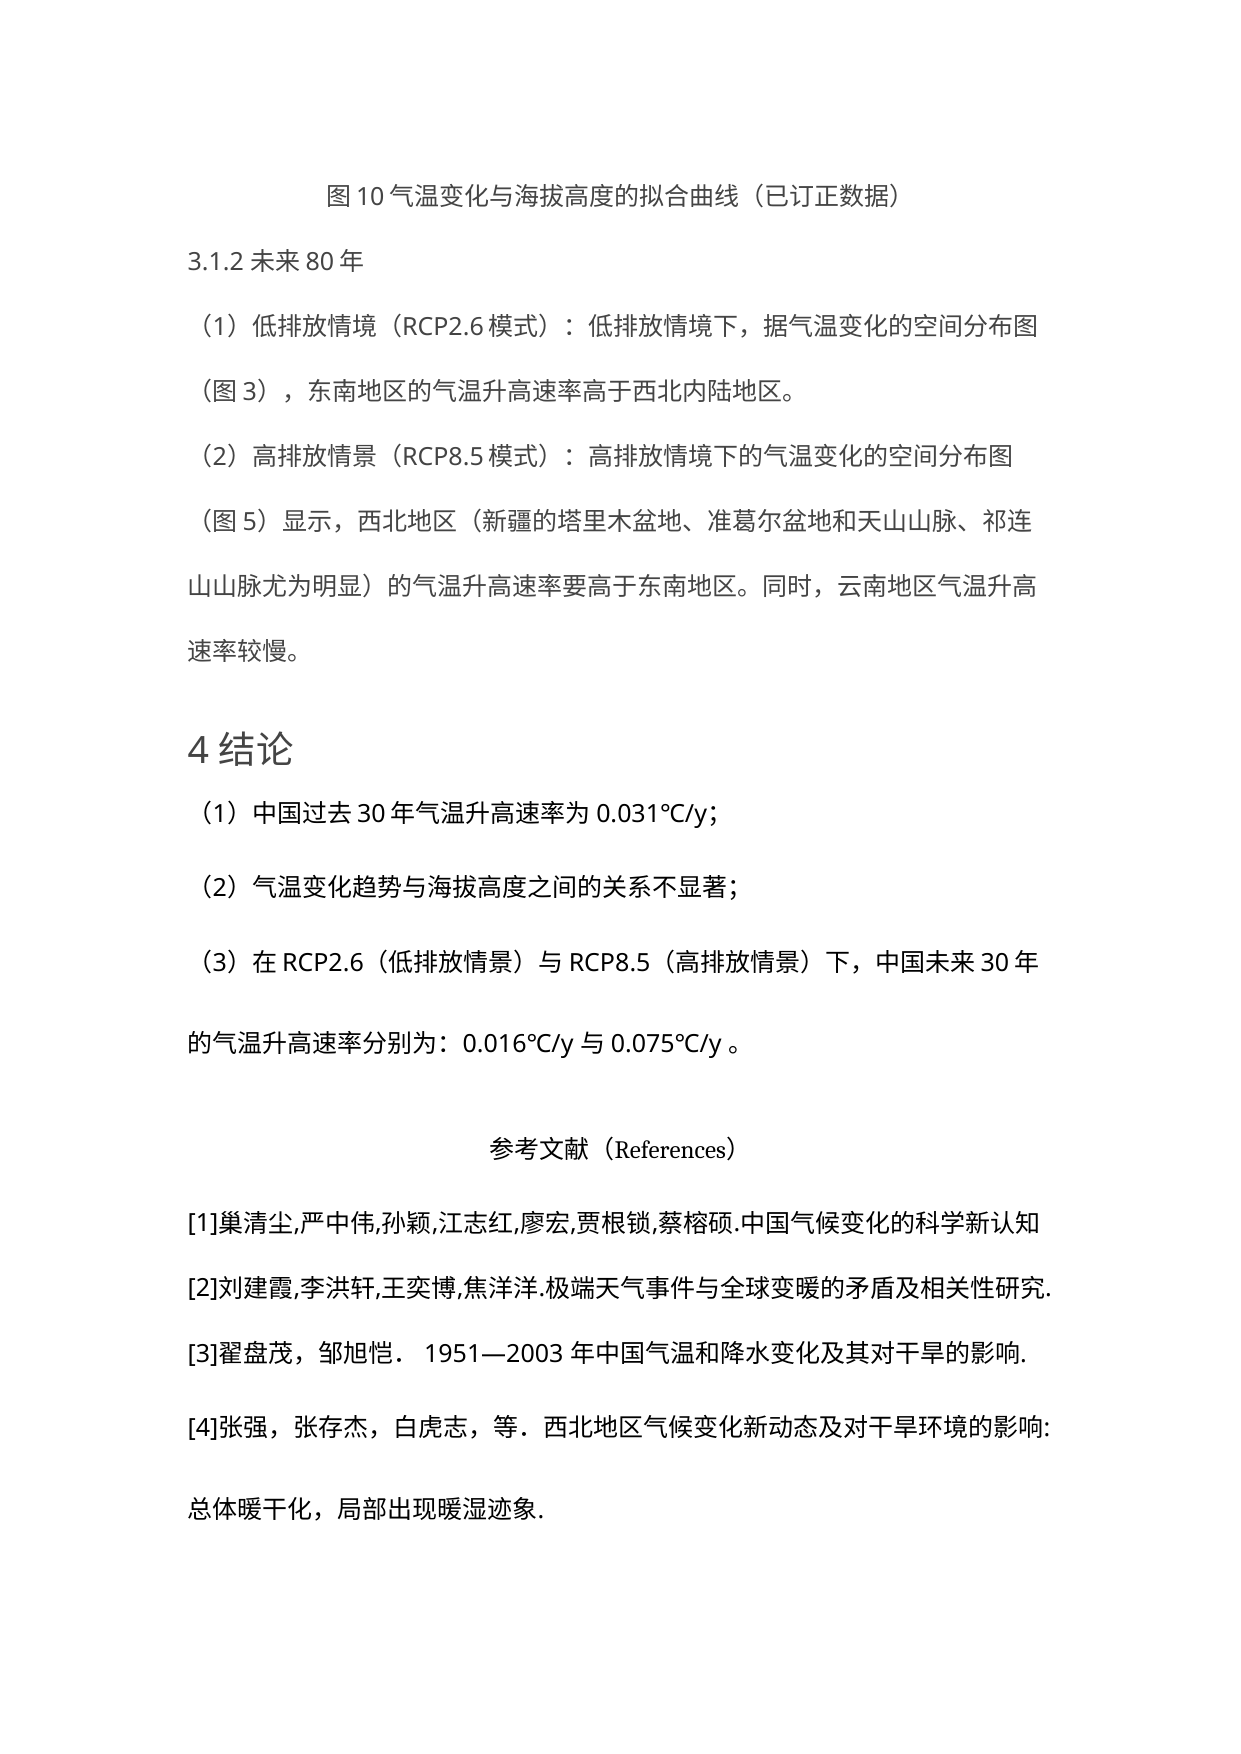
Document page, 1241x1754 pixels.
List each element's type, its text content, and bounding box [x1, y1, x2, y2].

text [4]张强，张存杰，白虎志，等．西北地区气候变化新动态及对干旱环境的影响: 总体暖干化，局部出现暖湿迹象. [187, 1393, 1053, 1540]
list 中国过去30年气温升高速率为 0.031℃/y； [187, 779, 1053, 844]
text 4 结论 [187, 714, 1053, 779]
subtitle [2]刘建霞,李洪轩,王奕博,焦洋洋.极端天气事件与全球变暖的矛盾及相关性研究. [187, 1254, 1053, 1319]
text （2）高排放情景（RCP8.5模式）：高排放情境下的气温变化的空间分布图（图5）显示，西北地区（新疆的塔里木盆地、准葛尔盆地和天山山脉、祁连山山脉尤为明显）的气温升高速率要高于东南地区。同时，云南地区气温升高速率较慢。 [187, 422, 1053, 682]
text [3]翟盘茂，邹旭恺． 1951—2003 年中国气温和降水变化及其对干旱的影响. [187, 1319, 1053, 1384]
list （1）低排放情境（RCP2.6模式）：低排放情境下，据气温变化的空间分布图（图3），东南地区的气温升高速率高于西北内陆地区。 [187, 292, 1053, 422]
list （3）在RCP2.6（低排放情景）与RCP8.5（高排放情景）下，中国未来30年的气温升高速率分别为：0.016℃/y 与 0.075℃/y 。 [187, 928, 1053, 1074]
subtitle [1]巢清尘,严中伟,孙颖,江志红,廖宏,贾根锁,蔡榕硕.中国气候变化的科学新认知 [187, 1189, 1053, 1254]
list 气温变化趋势与海拔高度之间的关系不显著； [187, 853, 1053, 918]
text 参考文献（References） [187, 1115, 1053, 1180]
text 3.1.2 未来80年 [187, 227, 1053, 292]
list 图10气温变化与海拔高度的拟合曲线（已订正数据） [187, 162, 1053, 227]
